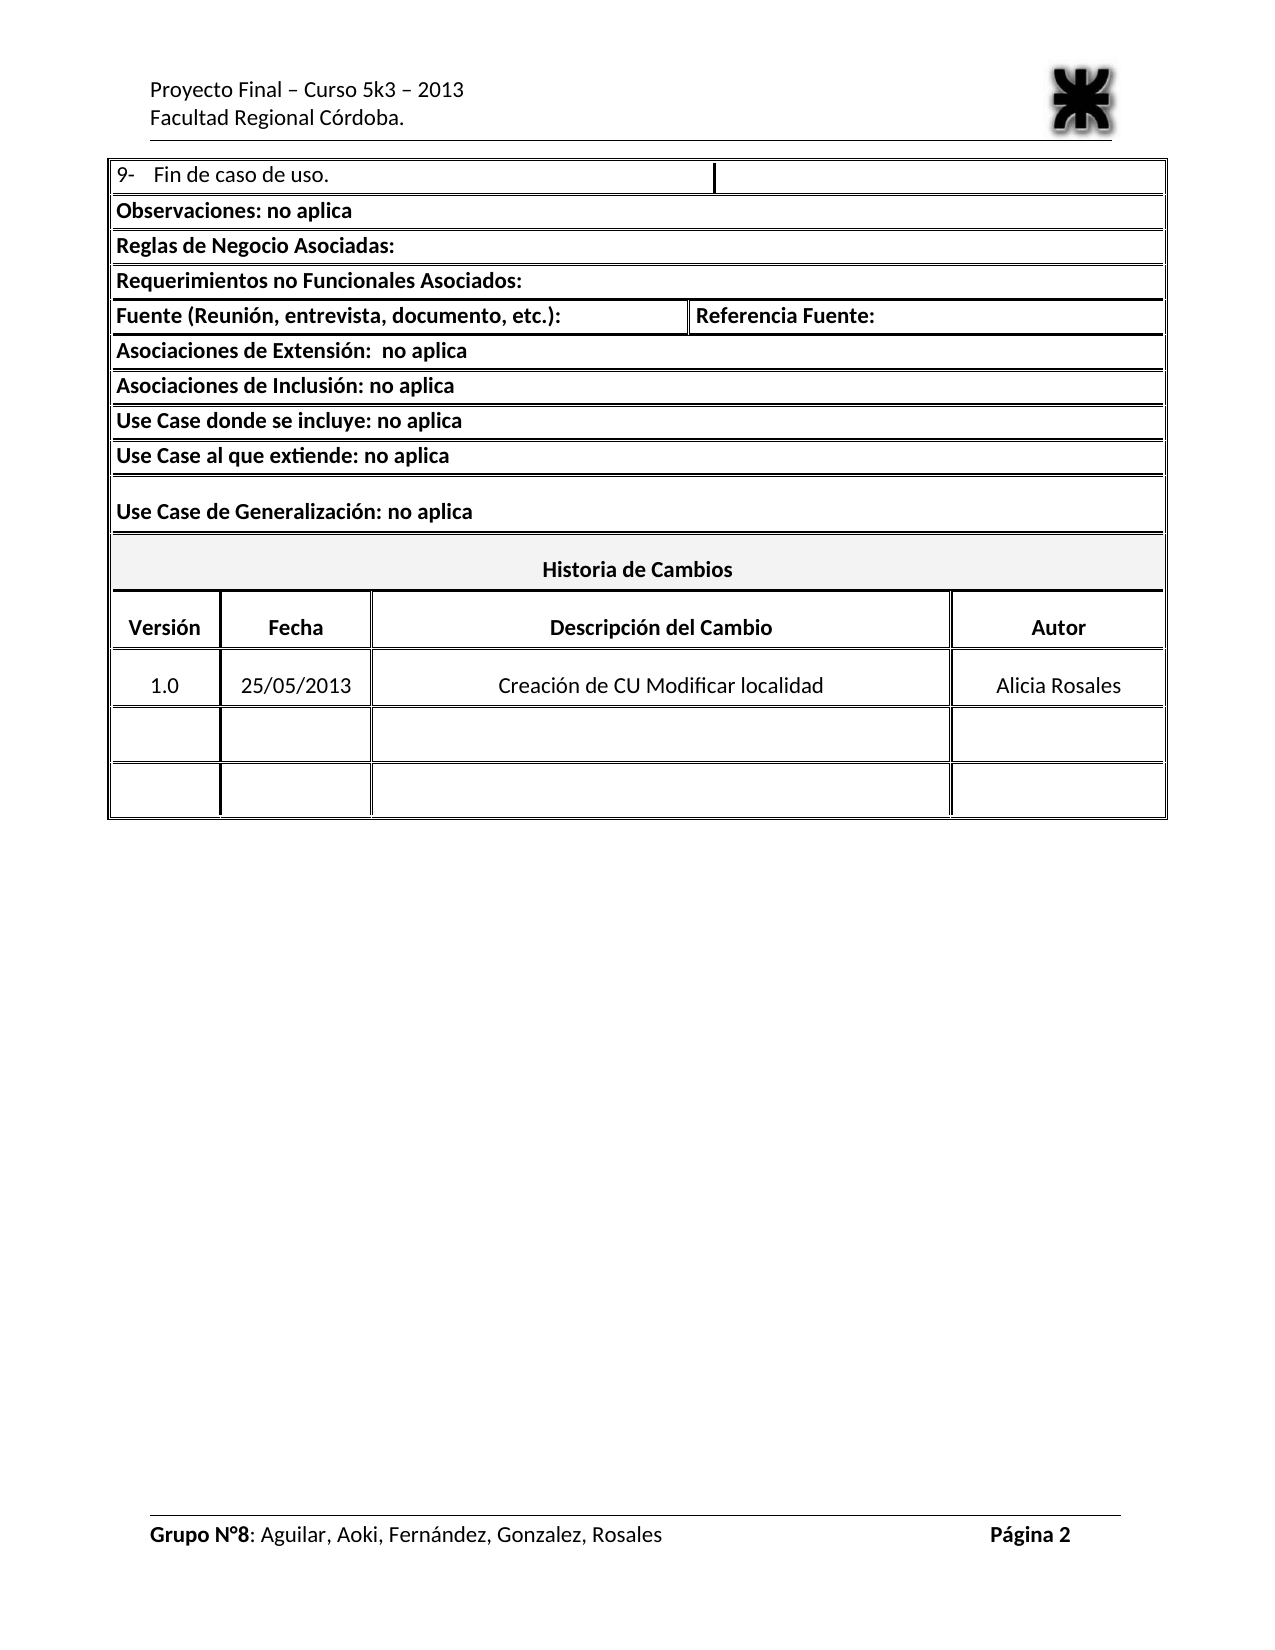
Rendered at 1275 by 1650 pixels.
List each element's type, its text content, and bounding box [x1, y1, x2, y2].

table_cell Alicia Rosales [951, 647, 1166, 704]
table_cell [109, 761, 220, 816]
table_cell 25/05/2013 [222, 650, 370, 704]
table_cell 1.0 [109, 647, 220, 704]
table_cell Fecha [222, 592, 370, 647]
table_cell Historia de Cambios [111, 531, 1165, 589]
table_cell Reglas de Negocio Asociadas: [109, 228, 1166, 263]
table_cell [371, 761, 951, 816]
table_cell Use Case de Generalización: no aplica [111, 473, 1165, 531]
table_cell [714, 161, 1165, 192]
table_cell Fuente (Reunión, entrevista, documento, etc.): [109, 298, 687, 333]
table_cell [373, 708, 949, 761]
table_cell Versión [111, 589, 219, 647]
table_cell [953, 705, 1165, 761]
table_cell Observaciones: no aplica [111, 193, 1165, 228]
table_cell Referencia Fuente: [690, 298, 1166, 333]
table_cell [951, 761, 1166, 816]
picture [1043, 59, 1122, 143]
table_cell Creación de CU Modificar localidad [373, 650, 949, 704]
table_cell Asociaciones de Inclusión: no aplica [111, 368, 1165, 403]
table_cell Autor [953, 589, 1165, 647]
table_cell Requerimientos no Funcionales Asociados: [109, 263, 1166, 298]
table_cell [220, 764, 371, 816]
table_cell Descripción del Cambio [373, 592, 949, 647]
table_cell Asociaciones de Extensión: no aplica [109, 333, 1166, 368]
table_cell [111, 705, 219, 761]
table_cell Use Case al que extiende: no aplica [111, 438, 1165, 473]
table_cell [222, 708, 370, 761]
table_cell Fin de caso de uso. [111, 161, 714, 192]
table_cell Use Case donde se incluye: no aplica [111, 403, 1165, 438]
